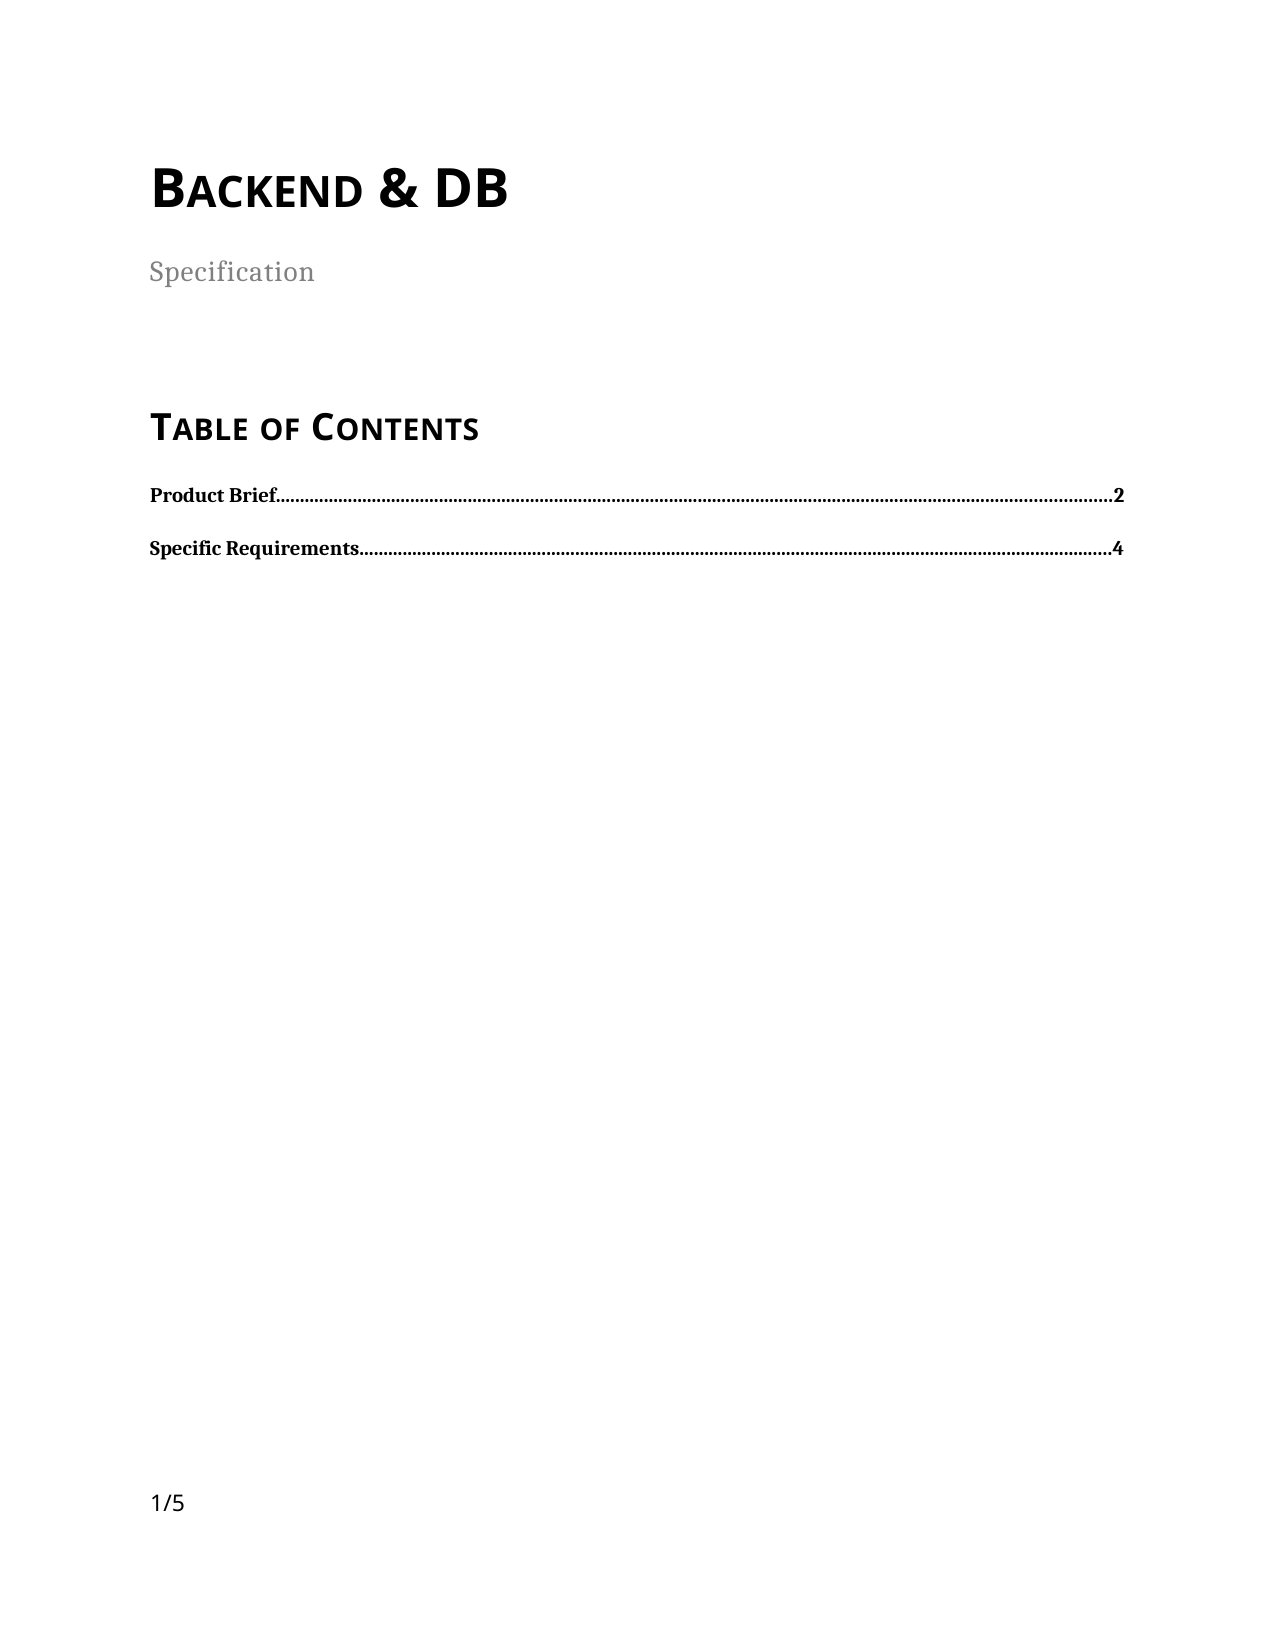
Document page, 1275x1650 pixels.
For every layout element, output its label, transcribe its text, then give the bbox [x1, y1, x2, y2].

title Backend & DB [150, 150, 1125, 224]
subtitle Specification [150, 255, 1125, 288]
